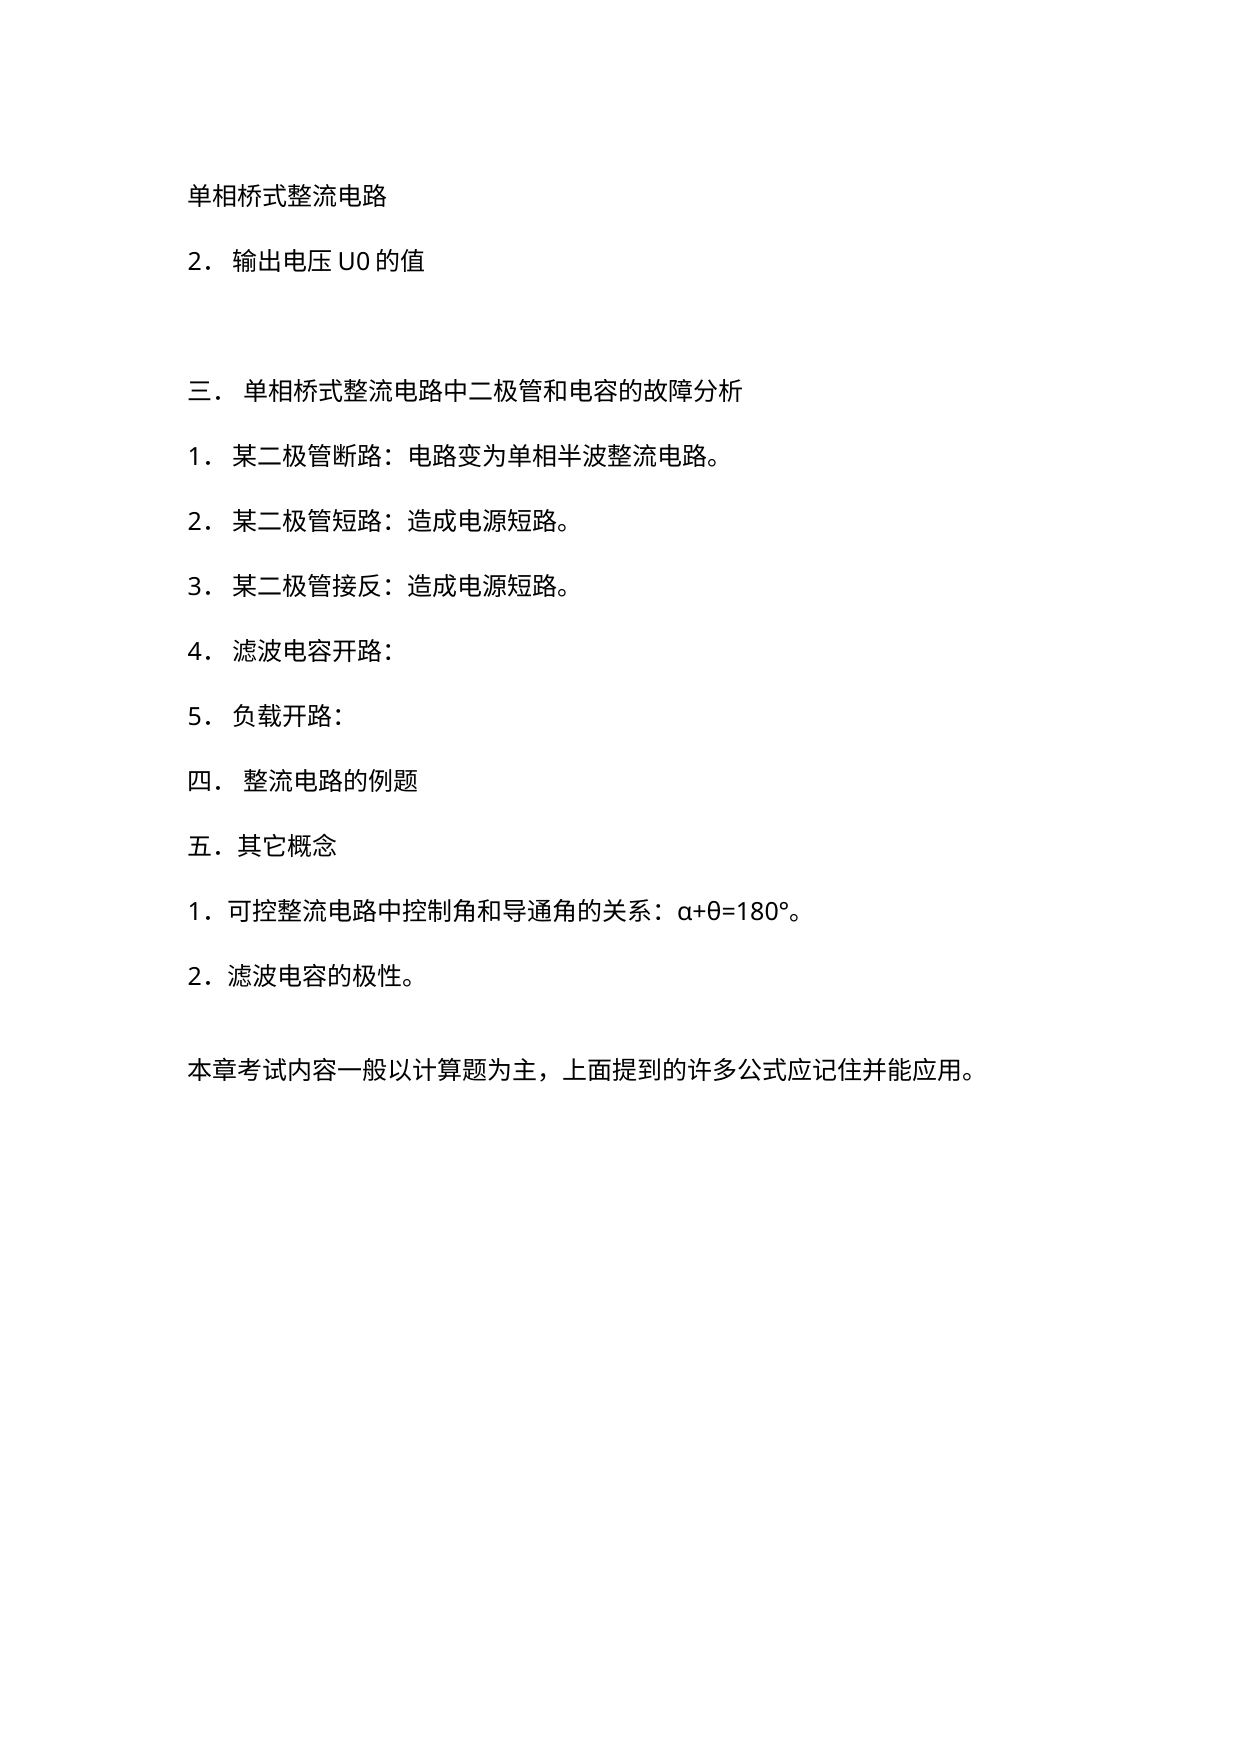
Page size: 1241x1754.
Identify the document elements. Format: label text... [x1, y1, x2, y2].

text 本章考试内容一般以计算题为主，上面提到的许多公式应记住并能应用。 [187, 1036, 1053, 1101]
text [187, 162, 1053, 1007]
